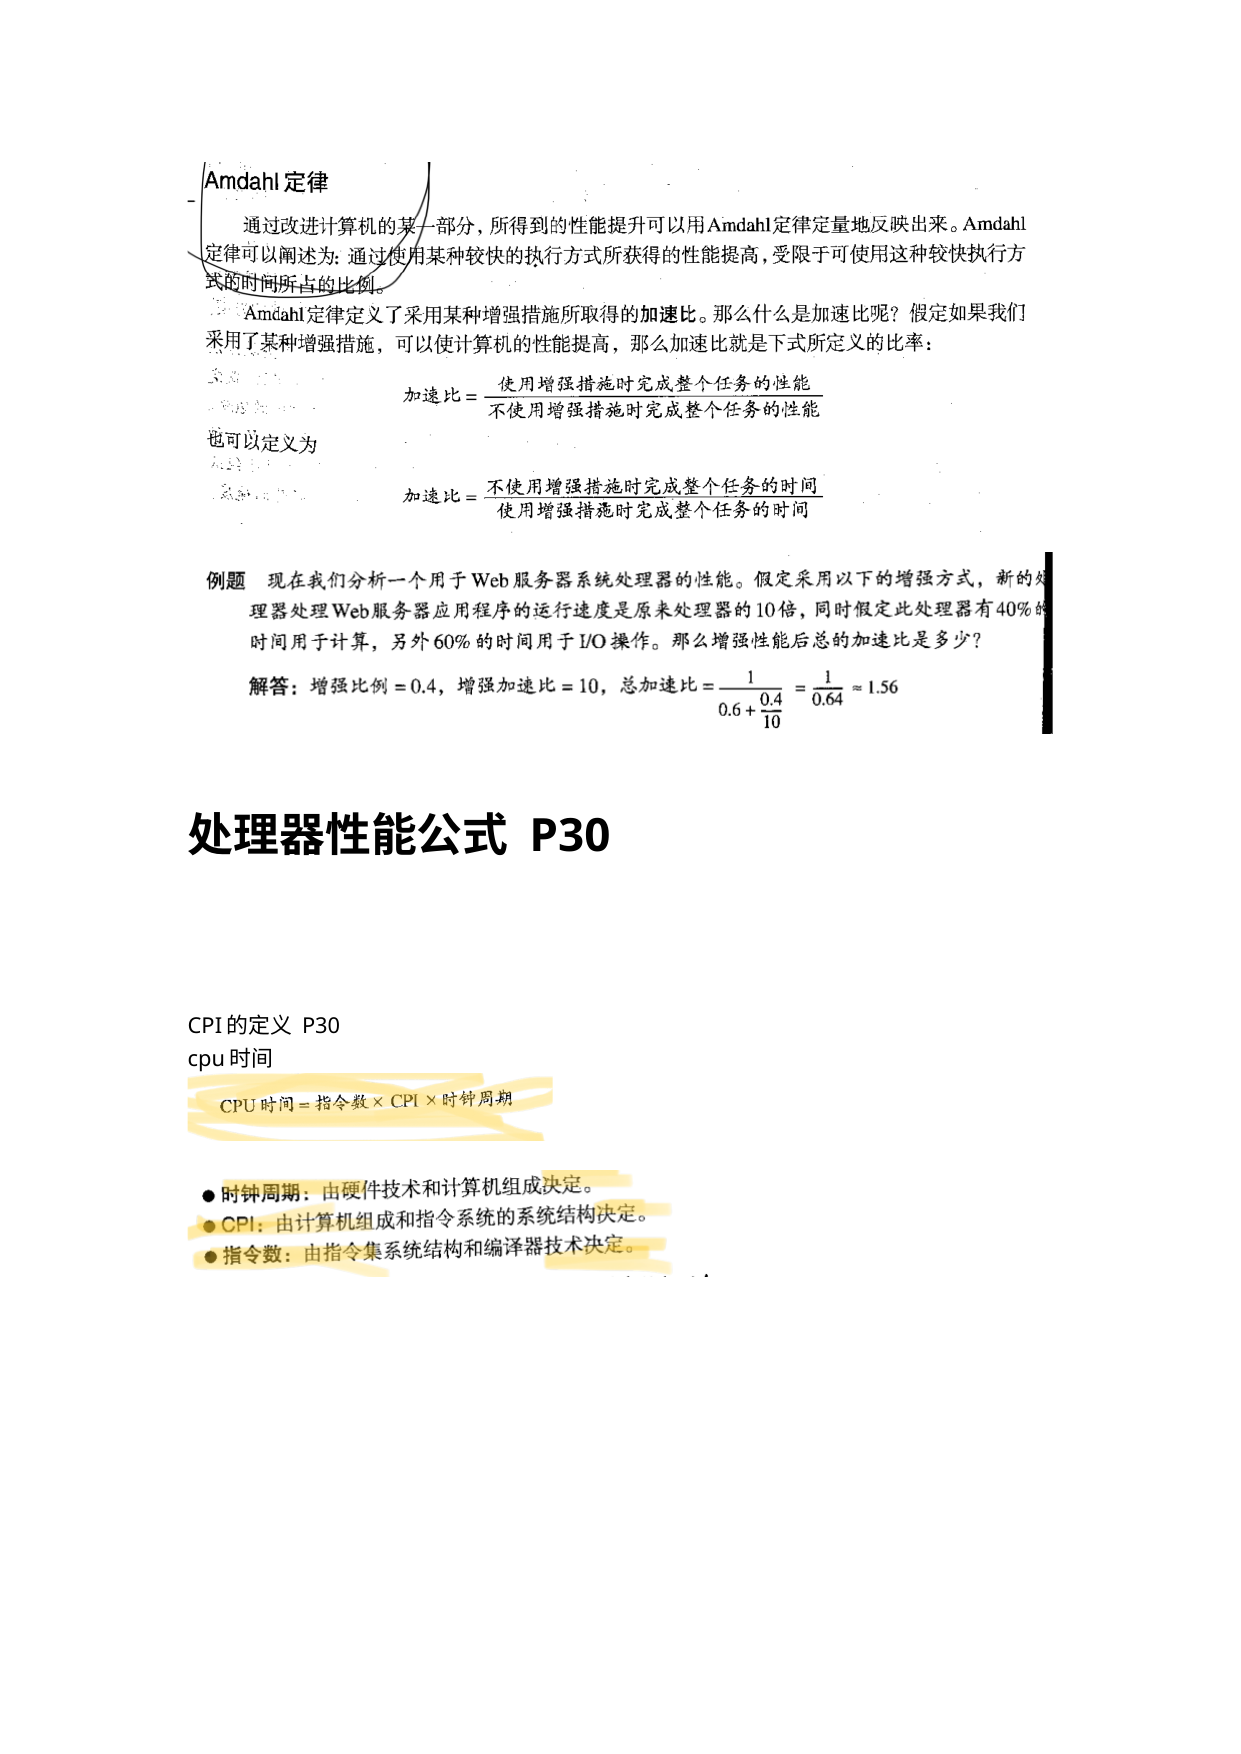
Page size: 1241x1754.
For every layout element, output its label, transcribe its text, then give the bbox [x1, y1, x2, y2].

picture [187, 1170, 711, 1277]
text CPI的定义 P30 [187, 1008, 1053, 1041]
subtitle 处理器性能公式 P30 [187, 782, 1053, 880]
picture [187, 1073, 553, 1141]
text cpu时间 [187, 1041, 1053, 1073]
picture [187, 162, 1053, 551]
picture [187, 552, 1053, 734]
